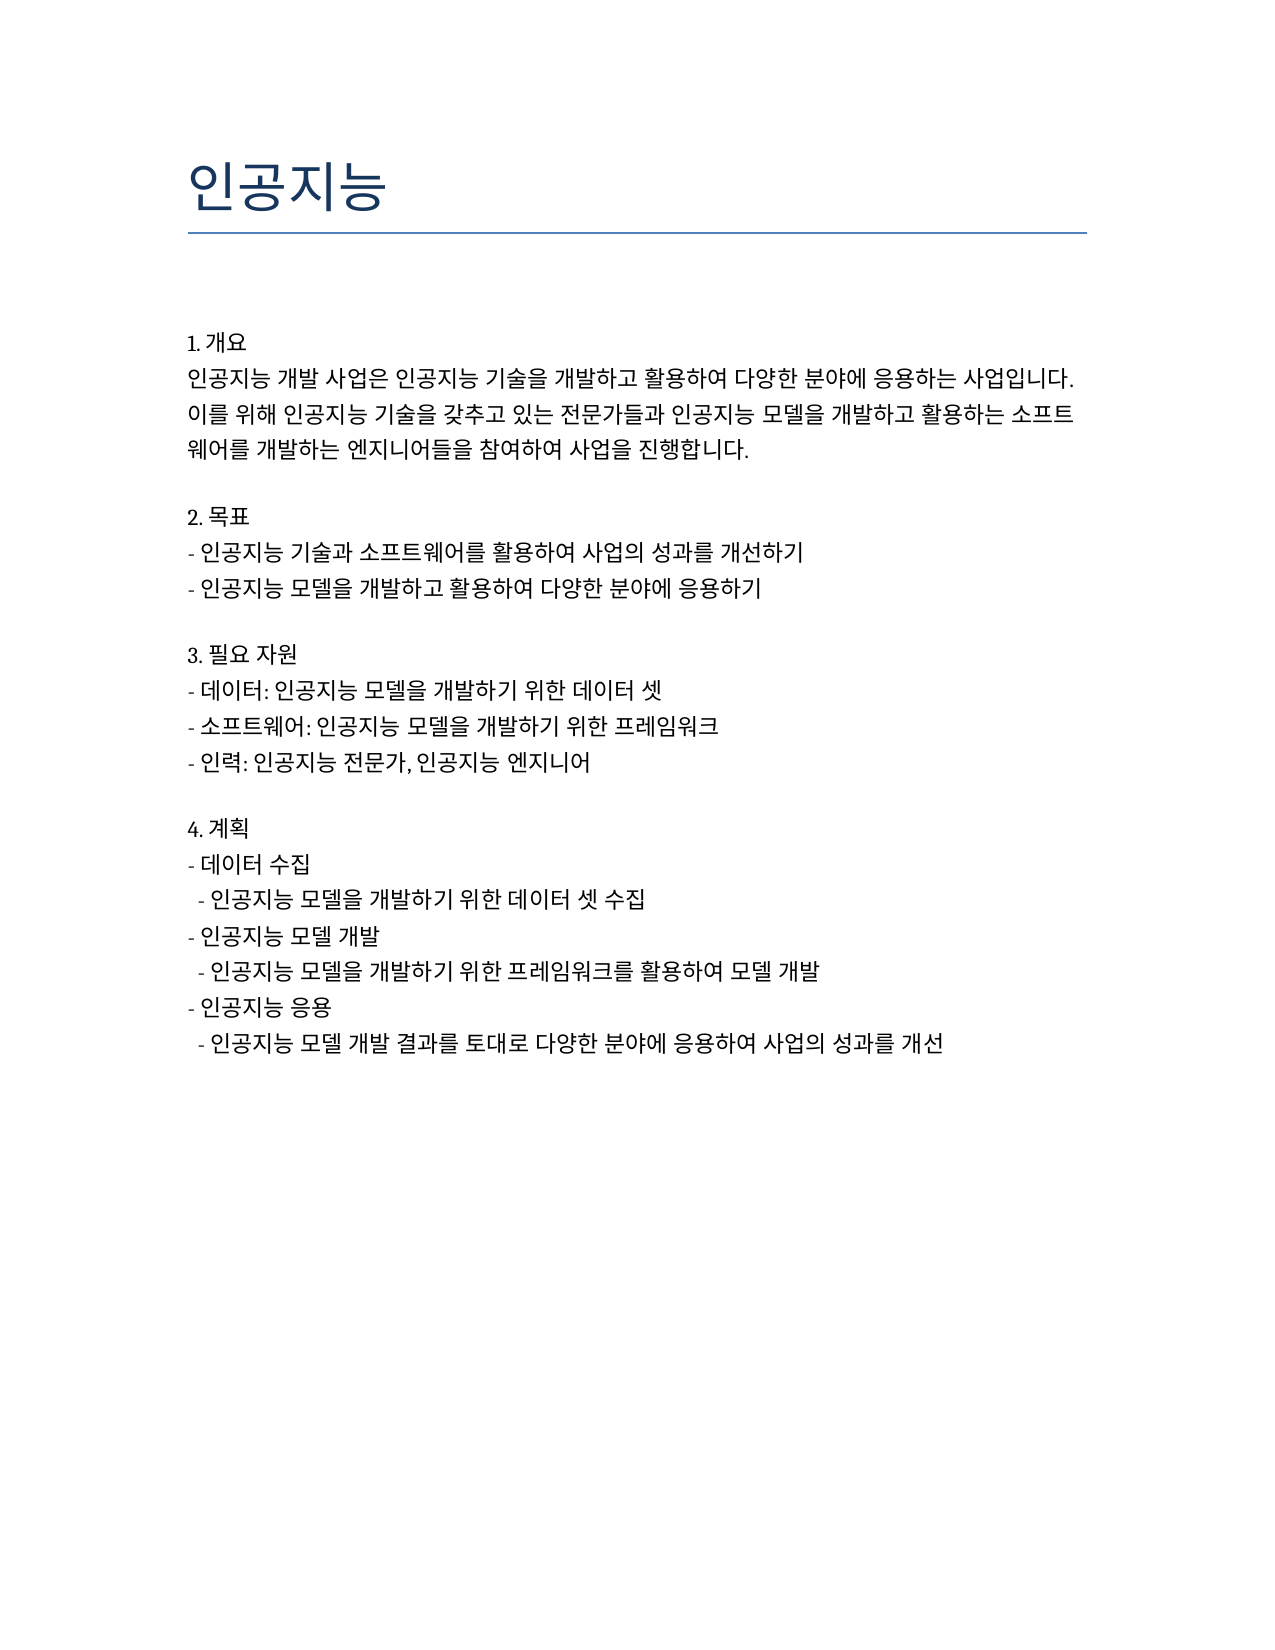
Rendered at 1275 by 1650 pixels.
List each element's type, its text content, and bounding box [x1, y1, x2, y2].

text 1. 개요 인공지능 개발 사업은 인공지능 기술을 개발하고 활용하여 다양한 분야에 응용하는 사업입니다. 이를 위해 인공지능 기술을 갖추고 있는 전문가들과 인공지능 모델을 개발하고 활용하는 소프트웨어를 개발하는 엔지니어들을 참여하여 사업을 진행합니다. 2. 목표 - 인공지능 기술과 소프트웨어를 활용하여 사업의 성과를 개선하기 - 인공지능 모델을 개발하고 활용하여 다양한 분야에 응용하기 3. 필요 자원 - 데이터: 인공지능 모델을 개발하기 위한 데이터 셋 - 소프트웨어: 인공지능 모델을 개발하기 위한 프레임워크 - 인력: 인공지능 전문가, 인공지능 엔지니어 4. 계획 - 데이터 수집 - 인공지능 모델을 개발하기 위한 데이터 셋 수집 - 인공지능 모델 개발 - 인공지능 모델을 개발하기 위한 프레임워크를 활용하여 모델 개발 - 인공지능 응용 - 인공지능 모델 개발 결과를 토대로 다양한 분야에 응용하여 사업의 성과를 개선 [187, 265, 1087, 1059]
title 인공지능 [187, 150, 1087, 234]
